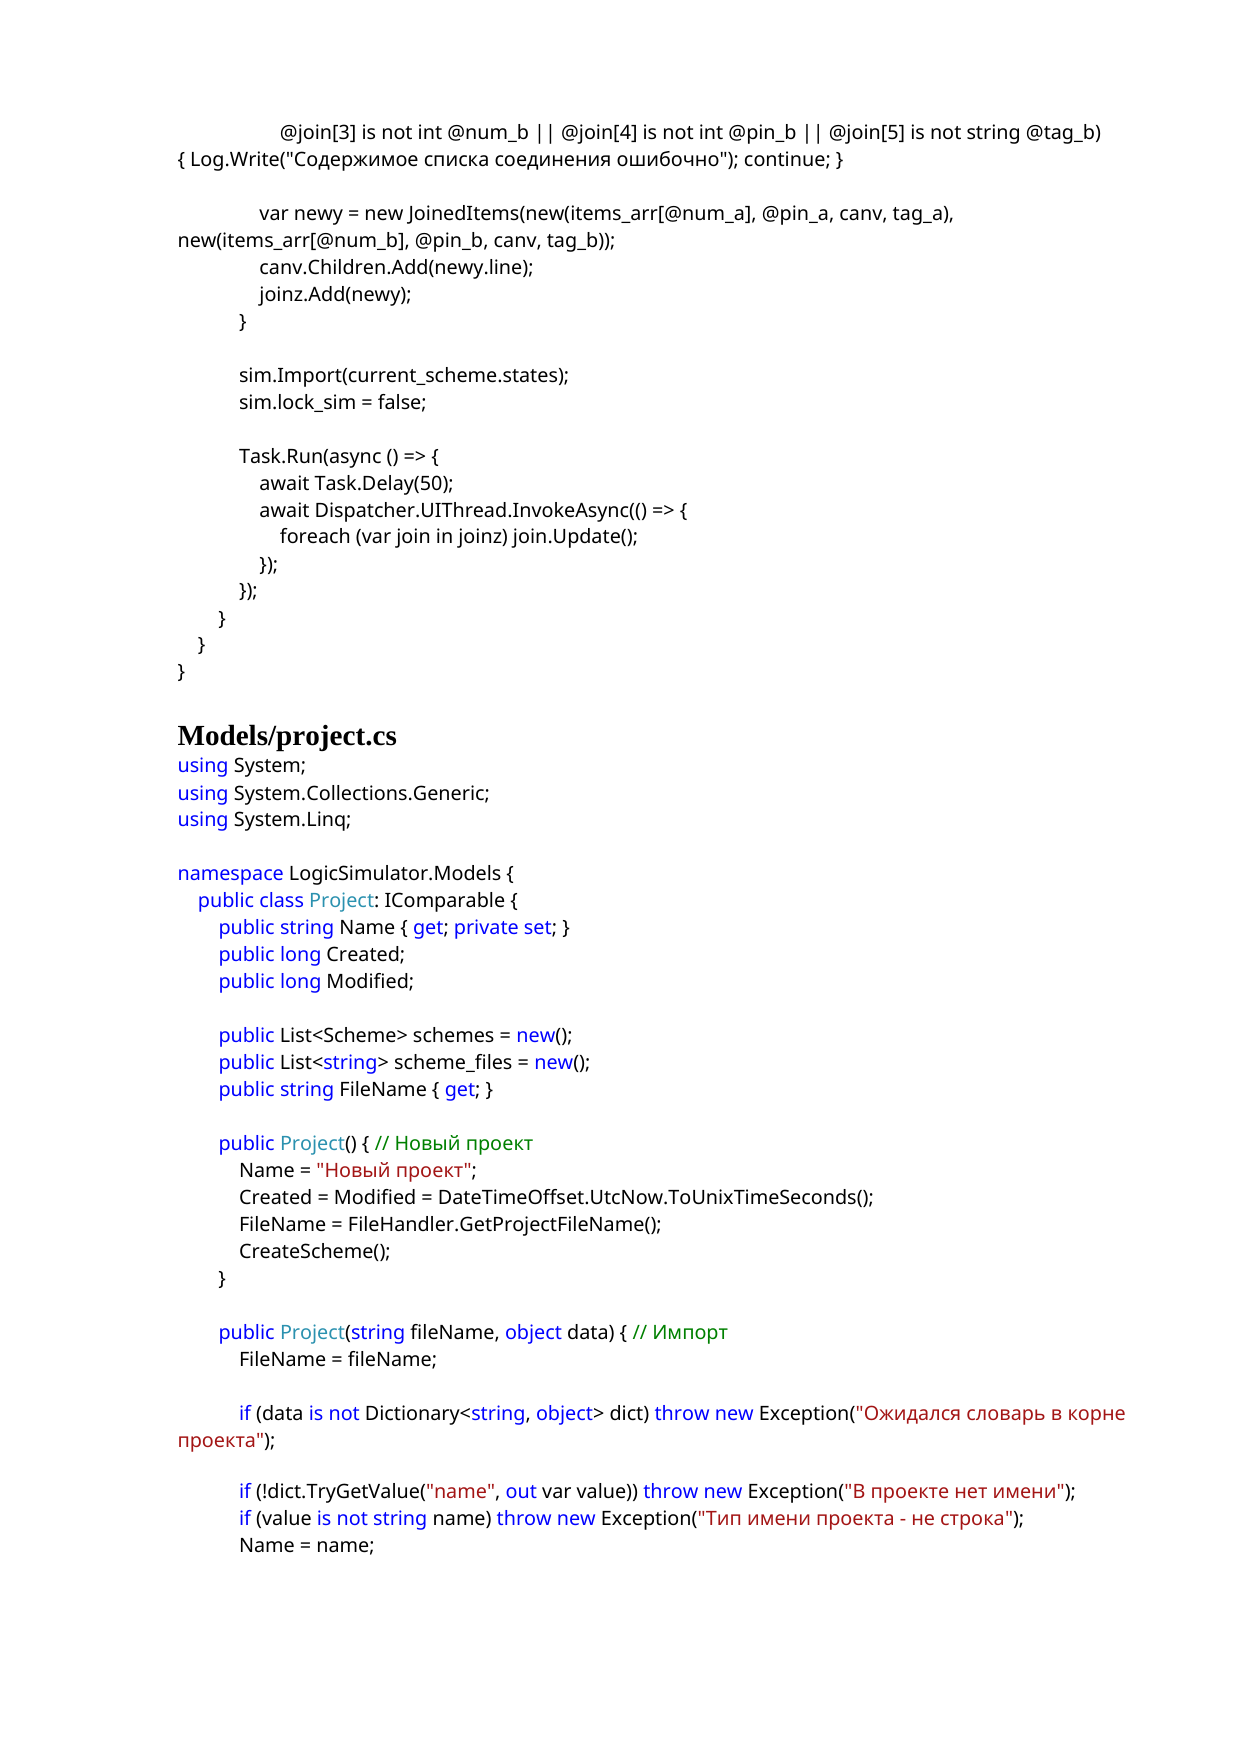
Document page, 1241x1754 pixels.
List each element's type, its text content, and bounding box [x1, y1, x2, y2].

text @join[3] is not int @num_b || @join[4] is not int @pin_b || @join[5] is not string @tag_b) { Log.Write("Содержимое списка соединения ошибочно"); continue; } [177, 118, 1152, 172]
text }); [177, 577, 1152, 604]
text } [177, 631, 1152, 658]
text joinz.Add(newy); [177, 280, 1152, 307]
text public List<string> scheme_files = new(); [177, 1048, 1152, 1076]
text Created = Modified = DateTimeOffset.UtcNow.ToUnixTimeSeconds(); [177, 1183, 1152, 1210]
text using System; [177, 752, 1152, 779]
text Name = "Новый проект"; [177, 1156, 1152, 1183]
text } [177, 307, 1152, 334]
text await Task.Delay(50); [177, 469, 1152, 496]
text Name = name; [177, 1531, 1152, 1558]
text public Project(string fileName, object data) { // Импорт [177, 1318, 1152, 1345]
text public long Created; [177, 941, 1152, 968]
text foreach (var join in joinz) join.Update(); [177, 523, 1152, 550]
text sim.lock_sim = false; [177, 388, 1152, 415]
text } [177, 658, 1152, 685]
text await Dispatcher.UIThread.InvokeAsync(() => { [177, 496, 1152, 523]
text Task.Run(async () => { [177, 442, 1152, 469]
text Models/project.cs [177, 718, 1152, 752]
text using System.Collections.Generic; [177, 779, 1152, 806]
text public string Name { get; private set; } [177, 914, 1152, 941]
text if (data is not Dictionary<string, object> dict) throw new Exception("Ожидался словарь в корне проекта"); [177, 1399, 1152, 1453]
text if (!dict.TryGetValue("name", out var value)) throw new Exception("В проекте нет имени"); [177, 1477, 1152, 1504]
text } [177, 604, 1152, 631]
text } [177, 1264, 1152, 1291]
text public string FileName { get; } [177, 1076, 1152, 1102]
text public class Project: IComparable { [177, 887, 1152, 914]
text public Project() { // Новый проект [177, 1129, 1152, 1156]
text }); [177, 550, 1152, 577]
text public List<Scheme> schemes = new(); [177, 1022, 1152, 1048]
text FileName = fileName; [177, 1345, 1152, 1372]
text public long Modified; [177, 968, 1152, 994]
text canv.Children.Add(newy.line); [177, 253, 1152, 280]
text namespace LogicSimulator.Models { [177, 860, 1152, 887]
text if (value is not string name) throw new Exception("Тип имени проекта - не строка"); [177, 1504, 1152, 1531]
text FileName = FileHandler.GetProjectFileName(); [177, 1210, 1152, 1237]
text var newy = new JoinedItems(new(items_arr[@num_a], @pin_a, canv, tag_a), new(items_arr[@num_b], @pin_b, canv, tag_b)); [177, 199, 1152, 253]
text using System.Linq; [177, 806, 1152, 833]
text sim.Import(current_scheme.states); [177, 361, 1152, 388]
text CreateScheme(); [177, 1237, 1152, 1264]
